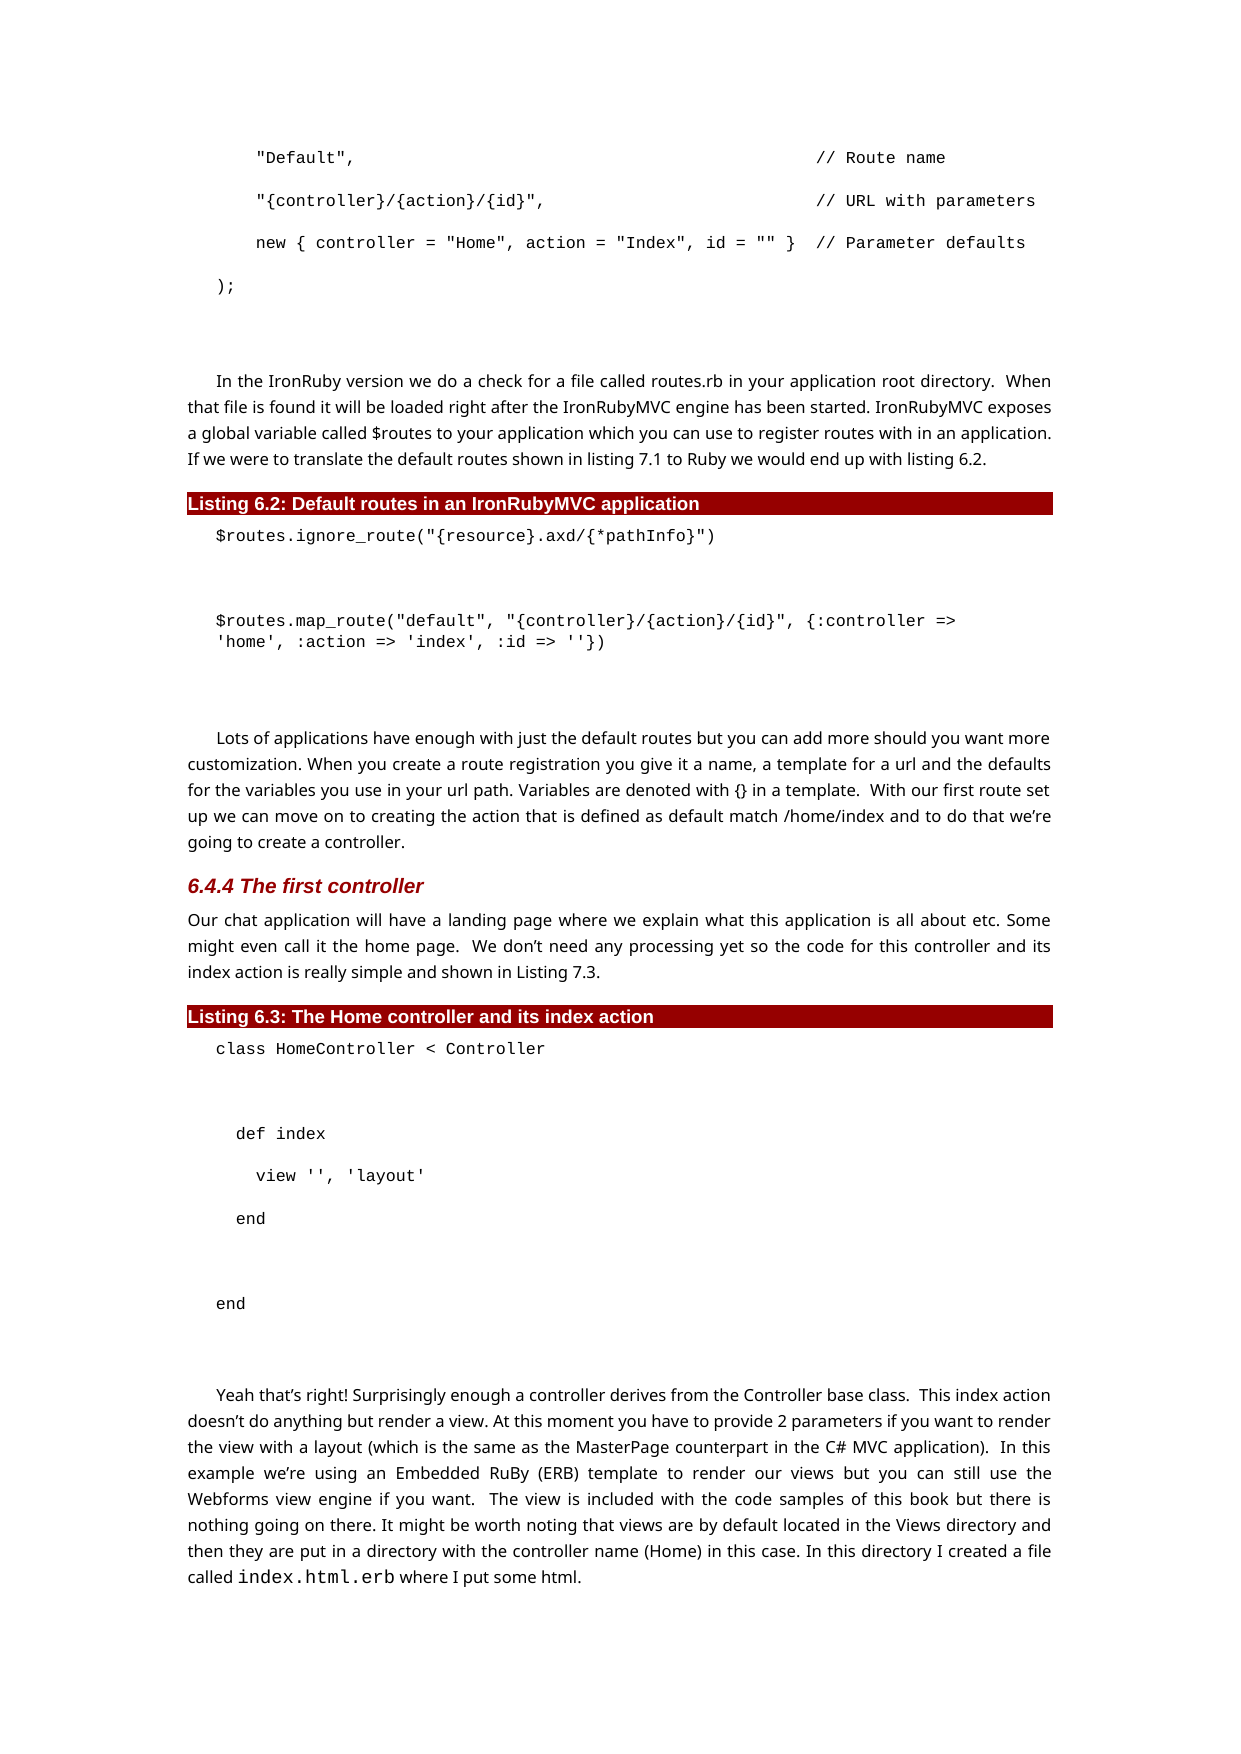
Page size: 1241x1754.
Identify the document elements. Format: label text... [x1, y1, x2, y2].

text Our chat application will have a landing page where we explain what this application is all about etc. Some might even call it the home page. We don’t need any processing yet so the code for this controller and its index action is really simple and shown in Listing 7.3. [187, 906, 1053, 984]
text Lots of applications have enough with just the default routes but you can add more should you want more customization. When you create a route registration you give it a name, a template for a url and the defaults for the variables you use in your url path. Variables are denoted with {} in a template. With our first route set up we can move on to creating the action that is defined as default match /home/index and to do that we’re going to create a controller. [187, 723, 1053, 853]
text class HomeController < Controller [216, 1040, 1053, 1059]
text "Default", // Route name [216, 150, 1053, 169]
text $routes.map_route("default", "{controller}/{action}/{id}", {:controller => 'home', :action => 'index', :id => ''}) [216, 612, 1053, 653]
text view '', 'layout' [216, 1168, 1053, 1187]
text end [216, 1295, 1053, 1314]
list Listing 6.3: The Home controller and its index action [187, 1005, 1053, 1028]
text new { controller = "Home", action = "Index", id = "" } // Parameter defaults [216, 235, 1053, 254]
text "{controller}/{action}/{id}", // URL with parameters [216, 192, 1053, 211]
text In the IronRuby version we do a check for a file called routes.rb in your application root directory. When that file is found it will be loaded right after the IronRubyMVC engine has been started. IronRubyMVC exposes a global variable called $routes to your application which you can use to register routes with in an application. If we were to translate the default routes shown in listing 7.1 to Ruby we would end up with listing 6.2. [187, 367, 1053, 471]
text def index [216, 1125, 1053, 1144]
text Yeah that’s right! Surprisingly enough a controller derives from the Controller base class. This index action doesn’t do anything but render a view. At this moment you have to provide 2 parameters if you want to render the view with a layout (which is the same as the MasterPage counterpart in the C# MVC application). In this example we’re using an Embedded RuBy (ERB) template to render our views but you can still use the Webforms view engine if you want. The view is included with the code samples of this book but there is nothing going on there. It might be worth noting that views are by default located in the Views directory and then they are put in a directory with the controller name (Home) in this case. In this directory I created a file called index.html.erb where I put some html. [187, 1380, 1053, 1589]
text end [216, 1210, 1053, 1229]
text ); [216, 277, 1053, 296]
list Listing 6.2: Default routes in an IronRubyMVC application [187, 492, 1053, 515]
text 6.4.4 The first controller [187, 874, 1053, 898]
text $routes.ignore_route("{resource}.axd/{*pathInfo}") [216, 527, 1053, 546]
